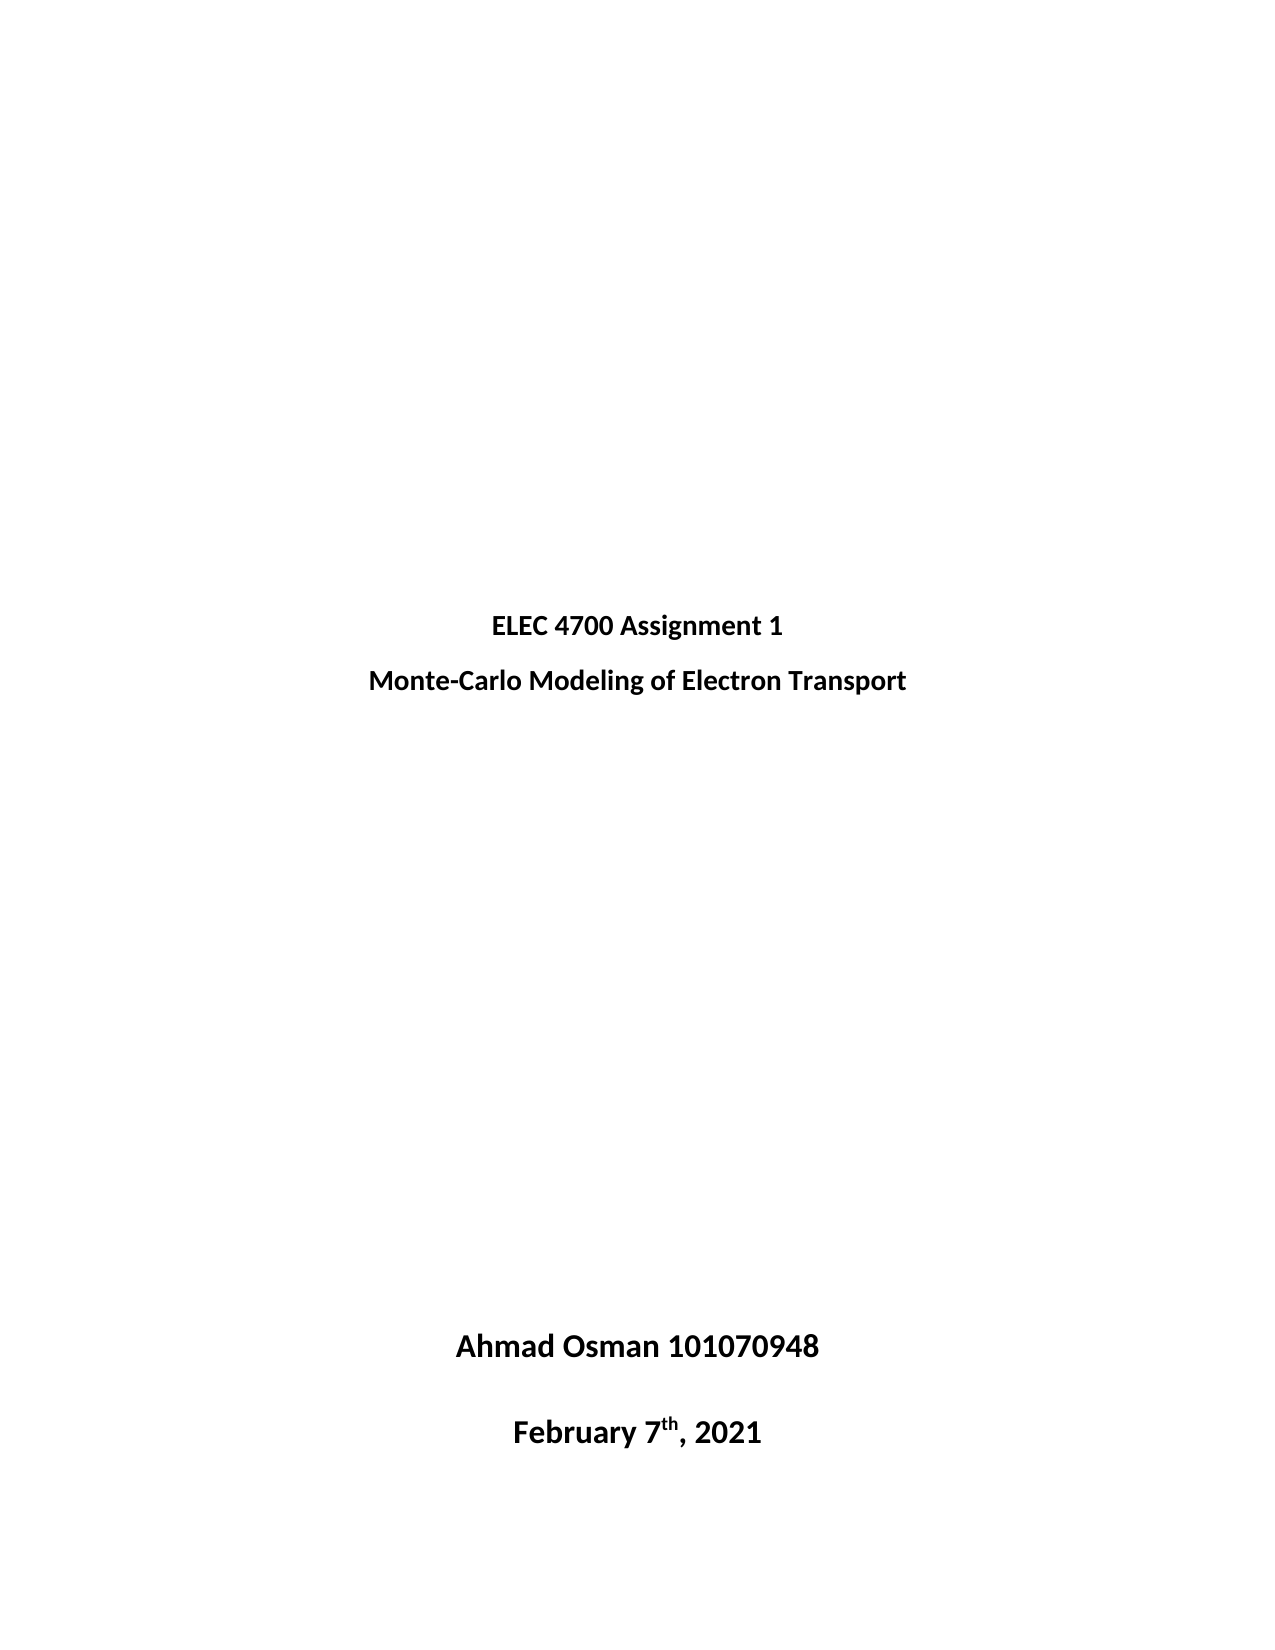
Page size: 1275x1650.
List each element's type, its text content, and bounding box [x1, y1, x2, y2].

text February 7th, 2021 [150, 1411, 1125, 1452]
text Ahmad Osman 101070948 [150, 1325, 1125, 1366]
text Monte-Carlo Modeling of Electron Transport [150, 662, 1125, 697]
text ELEC 4700 Assignment 1 [150, 607, 1125, 643]
